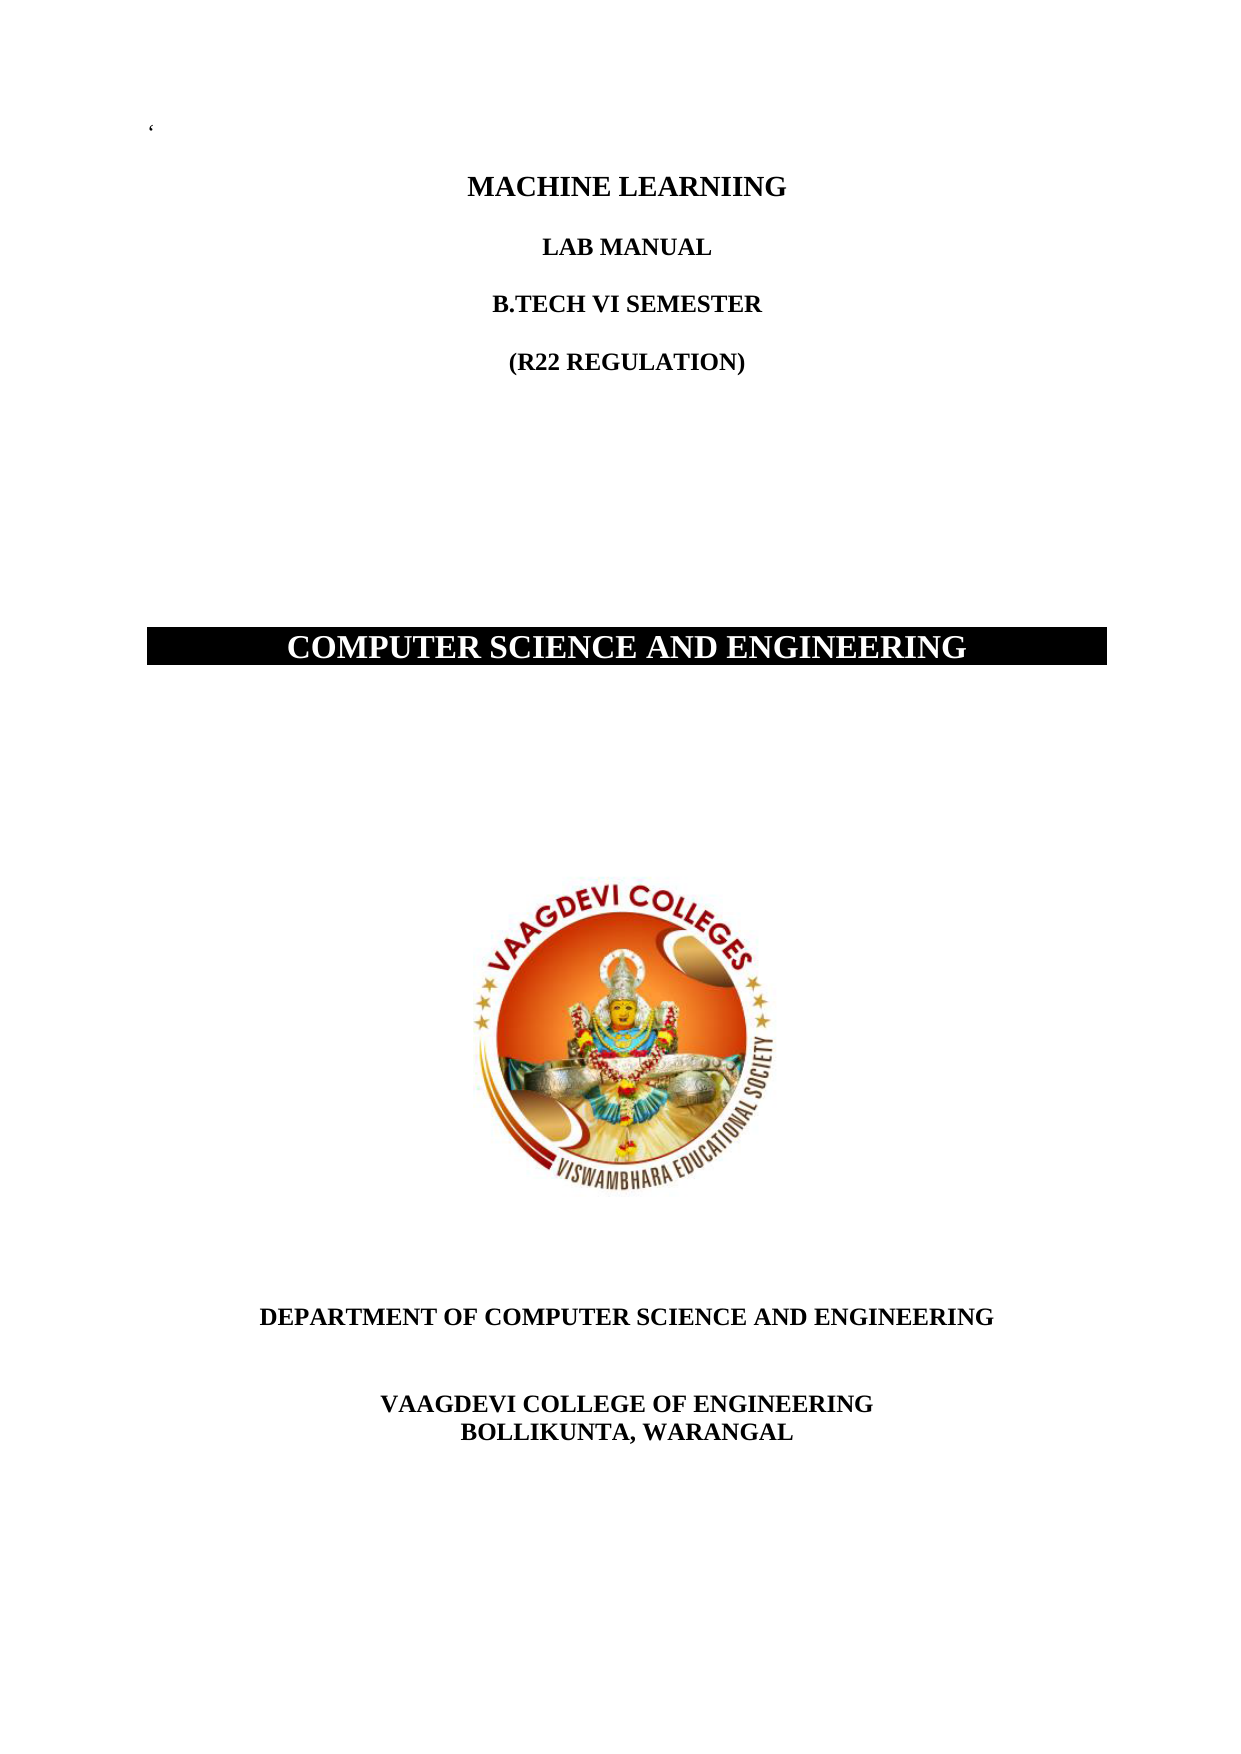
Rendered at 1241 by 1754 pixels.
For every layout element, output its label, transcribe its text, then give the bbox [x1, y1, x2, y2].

text ‘ [147, 118, 1107, 145]
text COMPUTER SCIENCE AND ENGINEERING [147, 627, 1107, 665]
text (R22 REGULATION) [147, 347, 1107, 376]
text DEPARTMENT OF COMPUTER SCIENCE AND ENGINEERING [147, 1302, 1107, 1331]
text MACHINE LEARNIING [147, 169, 1107, 203]
text B.TECH VI SEMESTER [147, 289, 1107, 318]
text BOLLIKUNTA, WARANGAL [147, 1417, 1107, 1446]
text VAAGDEVI COLLEGE OF ENGINEERING [147, 1389, 1107, 1417]
text LAB MANUAL [147, 232, 1107, 261]
